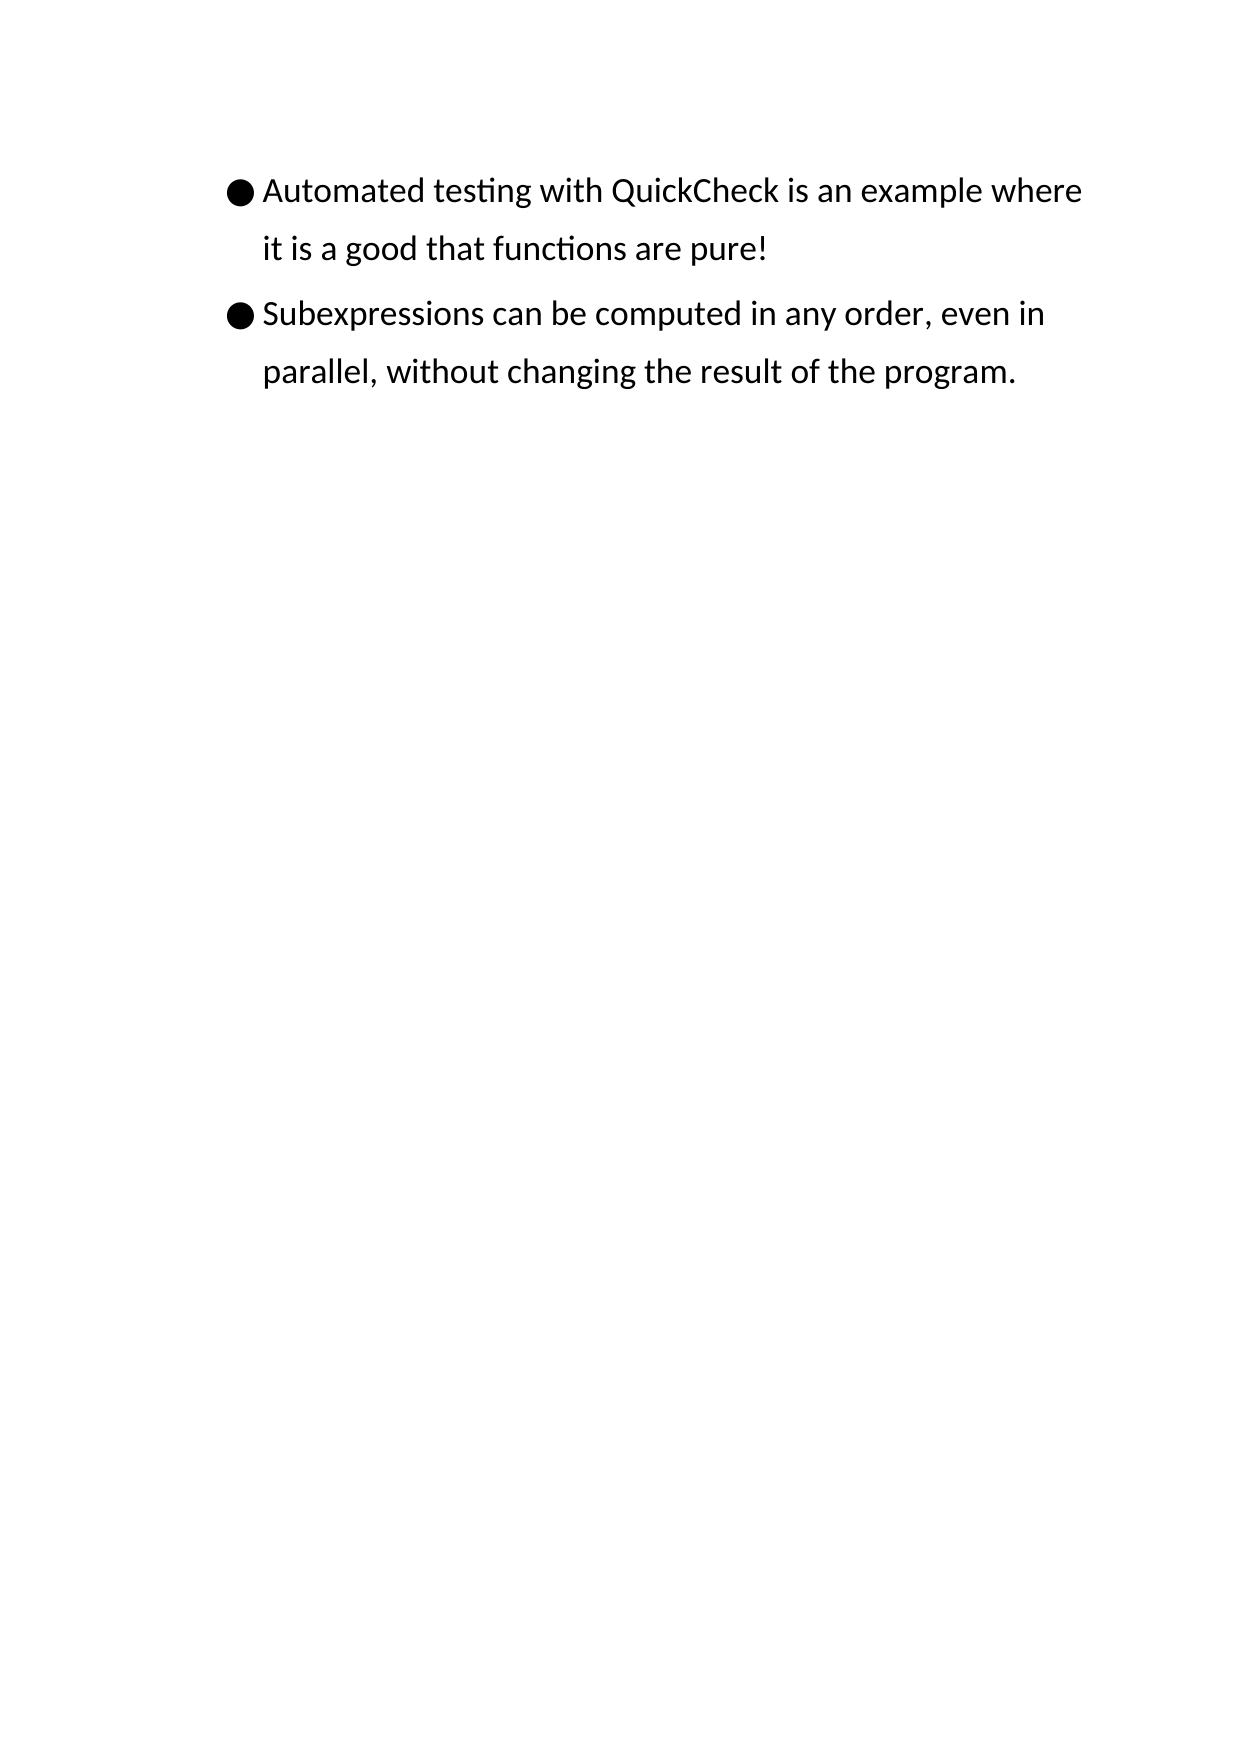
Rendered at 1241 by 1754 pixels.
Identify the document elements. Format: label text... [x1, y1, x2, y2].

list Subexpressions can be computed in any order, even in parallel, without changing the result of the program. [225, 273, 1090, 392]
list Automated testing with QuickCheck is an example where it is a good that functions are pure! [225, 150, 1090, 269]
